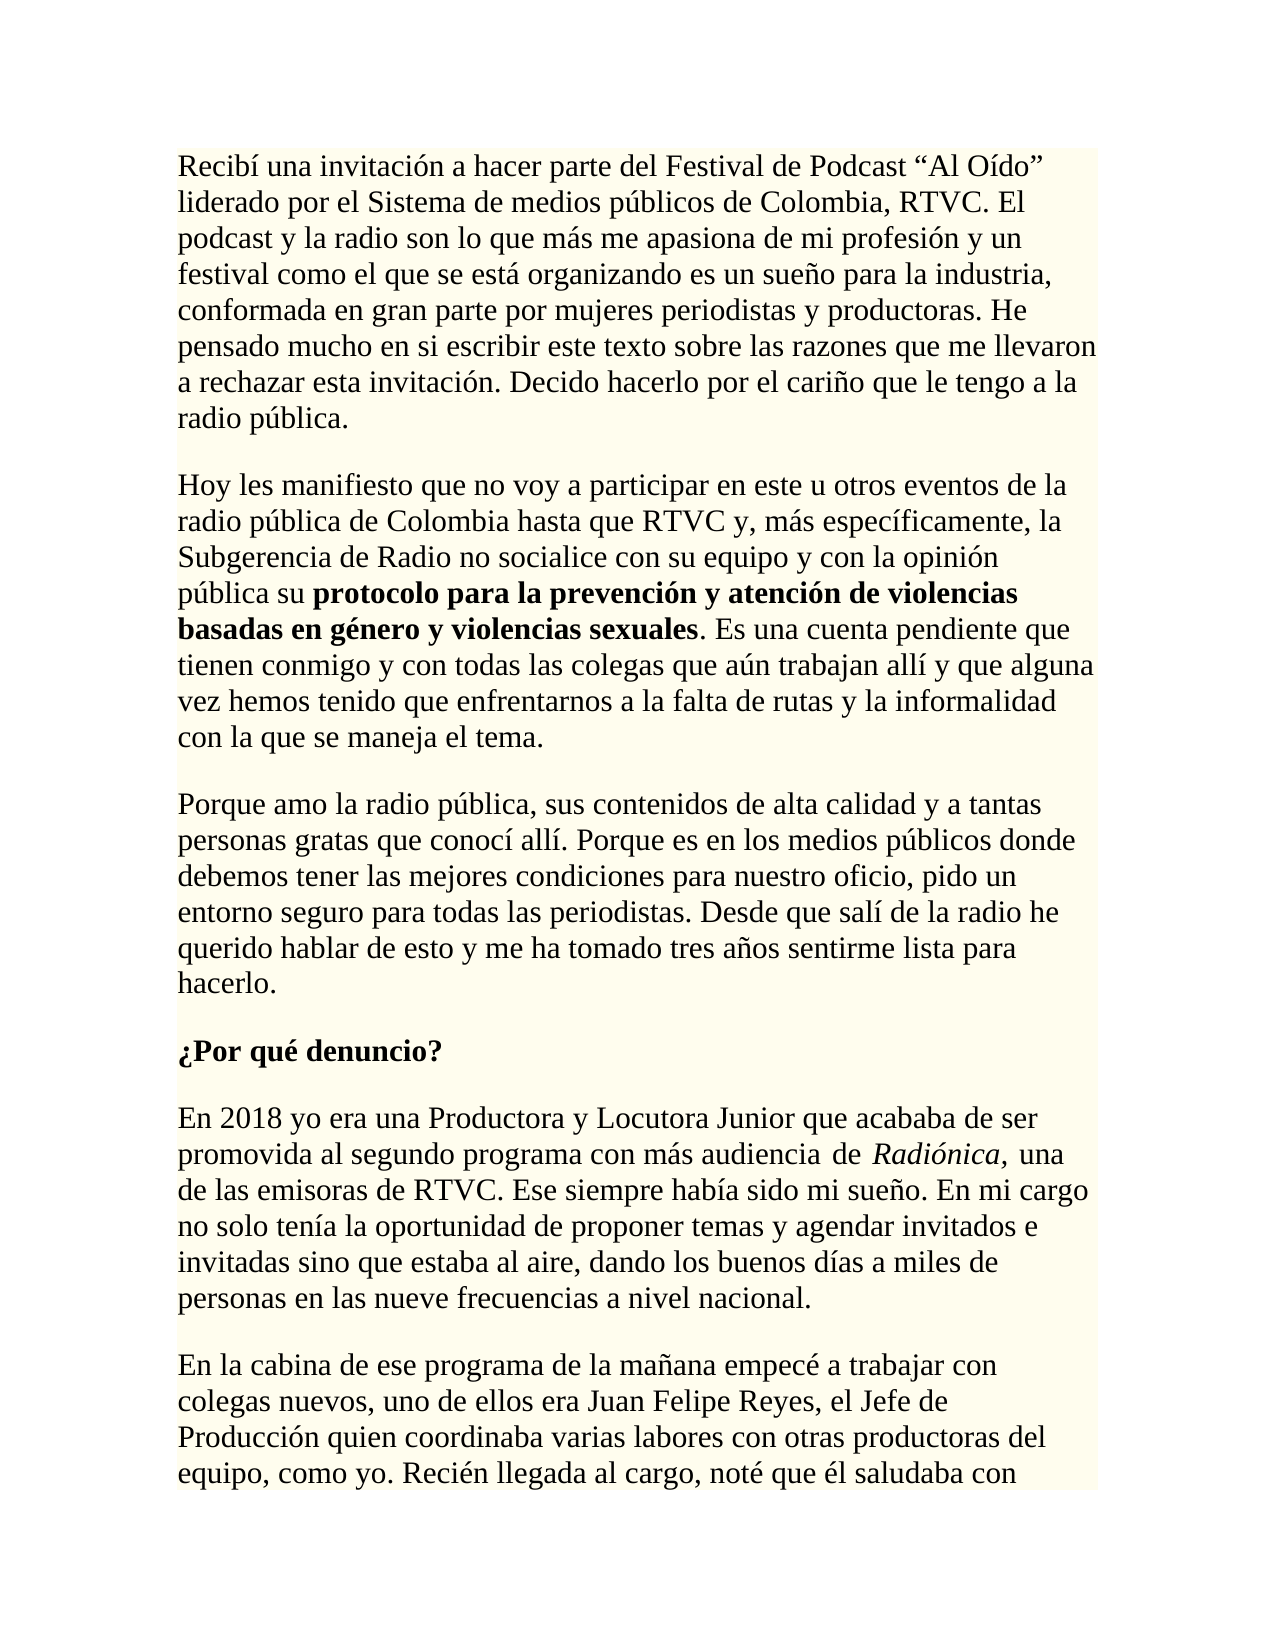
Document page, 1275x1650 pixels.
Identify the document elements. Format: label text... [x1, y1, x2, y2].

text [177, 1346, 1098, 1490]
text Hoy les manifiesto que no voy a participar en este u otros eventos de la radio pública de Colombia hasta que RTVC y, más específicamente, la Subgerencia de Radio no socialice con su equipo y con la opinión pública su protocolo para la prevención y atención de violencias basadas en género y violencias sexuales. Es una cuenta pendiente que tienen conmigo y con todas las colegas que aún trabajan allí y que alguna vez hemos tenido que enfrentarnos a la falta de rutas y la informalidad con la que se maneja el tema. [177, 466, 1098, 754]
text Porque amo la radio pública, sus contenidos de alta calidad y a tantas personas gratas que conocí allí. Porque es en los medios públicos donde debemos tener las mejores condiciones para nuestro oficio, pido un entorno seguro para todas las periodistas. Desde que salí de la radio he querido hablar de esto y me ha tomado tres años sentirme lista para hacerlo. [177, 785, 1098, 1001]
text Recibí una invitación a hacer parte del Festival de Podcast “Al Oído” liderado por el Sistema de medios públicos de Colombia, RTVC. El podcast y la radio son lo que más me apasiona de mi profesión y un festival como el que se está organizando es un sueño para la industria, conformada en gran parte por mujeres periodistas y productoras. He pensado mucho en si escribir este texto sobre las razones que me llevaron a rechazar esta invitación. Decido hacerlo por el cariño que le tengo a la radio pública. [177, 148, 1098, 435]
text ¿Por qué denuncio? [177, 1032, 1098, 1068]
text En 2018 yo era una Productora y Locutora Junior que acababa de ser promovida al segundo programa con más audiencia de Radiónica, una de las emisoras de RTVC. Ese siempre había sido mi sueño. En mi cargo no solo tenía la oportunidad de proponer temas y agendar invitados e invitadas sino que estaba al aire, dando los buenos días a miles de personas en las nueve frecuencias a nivel nacional. [177, 1099, 1098, 1315]
